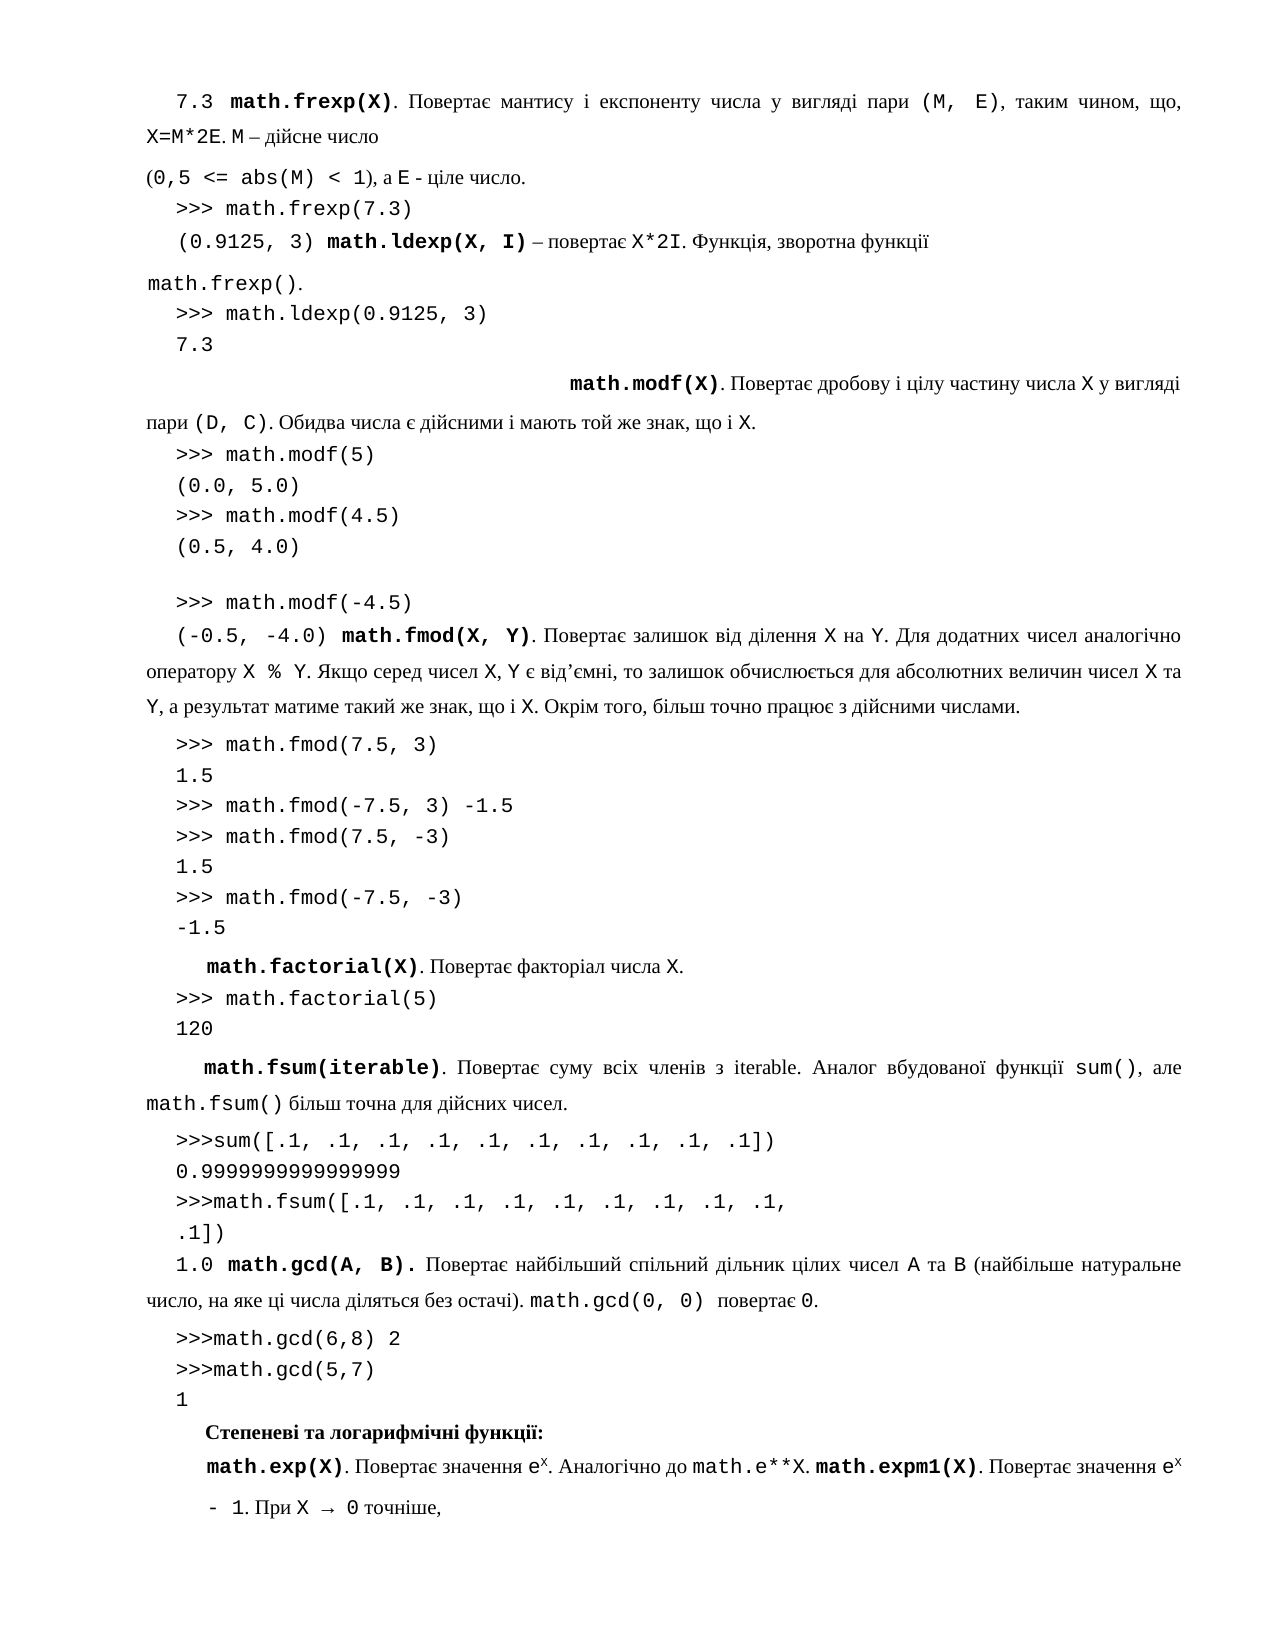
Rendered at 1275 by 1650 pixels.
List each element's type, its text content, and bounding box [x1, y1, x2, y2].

text >>> math.fmod(-7.5, -3) [176, 887, 1176, 910]
text -1.5 [176, 917, 1176, 941]
text 7.3 [176, 334, 1176, 358]
text .1]) [176, 1222, 1176, 1246]
text math.exp(X). Повертає значення eX. Аналогічно до math.e**X. math.expm1(X). Повертає значення eX - 1. При X → 0 точніше, [207, 1454, 1182, 1521]
text >>> math.ldexp(0.9125, 3) [176, 303, 1176, 327]
text 1.5 [176, 764, 1176, 788]
text Степеневі та логарифмічні функції: [205, 1420, 1186, 1444]
text >>> math.factorial(5) [176, 988, 1176, 1012]
text 0.9999999999999999 [176, 1161, 1176, 1184]
text math.fsum(iterable). Повертає суму всіх членів з iterable. Аналог вбудованої функції sum(), але math.fsum() більш точна для дійсних чисел. [146, 1055, 1182, 1116]
text >>> math.frexp(7.3) [176, 198, 1176, 222]
subtitle math.factorial(X). Повертає факторіал числа X. [207, 954, 1182, 980]
text math.modf(X). Повертає дробову і цілу частину числа X у вигляді [148, 371, 1180, 396]
text (-0.5, -4.0) math.fmod(X, Y). Повертає залишок від ділення X на Y. Для додатних чисел аналогічно оператору X % Y. Якщо серед чисел X, Y є від’ємні, то залишок обчислюється для абсолютних величин чисел X та Y, а результат матиме такий же знак, що і X. Окрім того, більш точно працює з дійсними числами. [146, 623, 1182, 720]
text 120 [176, 1018, 1176, 1042]
text >>> math.modf(-4.5) [176, 592, 1176, 616]
text math.frexp(). [148, 271, 1176, 296]
text >>> math.modf(5) [176, 444, 1176, 468]
text >>>math.fsum([.1, .1, .1, .1, .1, .1, .1, .1, .1, [176, 1191, 1176, 1215]
text >>> math.fmod(7.5, -3) [176, 826, 1176, 849]
text >>>sum([.1, .1, .1, .1, .1, .1, .1, .1, .1, .1]) [176, 1130, 1176, 1154]
text 1 [176, 1389, 1176, 1413]
text пари (D, C). Обидва числа є дійсними і мають той же знак, що і X. [146, 410, 1182, 436]
text (0.0, 5.0) [176, 475, 1176, 498]
text 1.5 [176, 856, 1176, 880]
text 7.3 math.frexp(X). Повертає мантису і експоненту числа у вигляді пари (M, E), таким чином, що, X=M*2E. M – дійсне число [146, 88, 1182, 150]
text 1.0 math.gcd(A, B). Повертає найбільший спільний дільник цілих чисел A та B (найбільше натуральне число, на яке ці числа діляться без остачі). math.gcd(0, 0) повертає 0. [146, 1252, 1182, 1314]
text (0.9125, 3) math.ldexp(X, I) – повертає X*2I. Функція, зворотна функції [177, 229, 1182, 254]
text >>> math.modf(4.5) [176, 505, 1176, 529]
subtitle >>> math.fmod(7.5, 3) [176, 734, 1176, 758]
text (0.5, 4.0) [176, 536, 1176, 559]
text >>>math.gcd(6,8) 2 [176, 1328, 738, 1352]
text >>> math.fmod(-7.5, 3) -1.5 [176, 795, 851, 819]
text >>>math.gcd(5,7) [176, 1359, 1176, 1382]
text (0,5 <= abs(M) < 1), а E - ціле число. [146, 165, 1182, 191]
